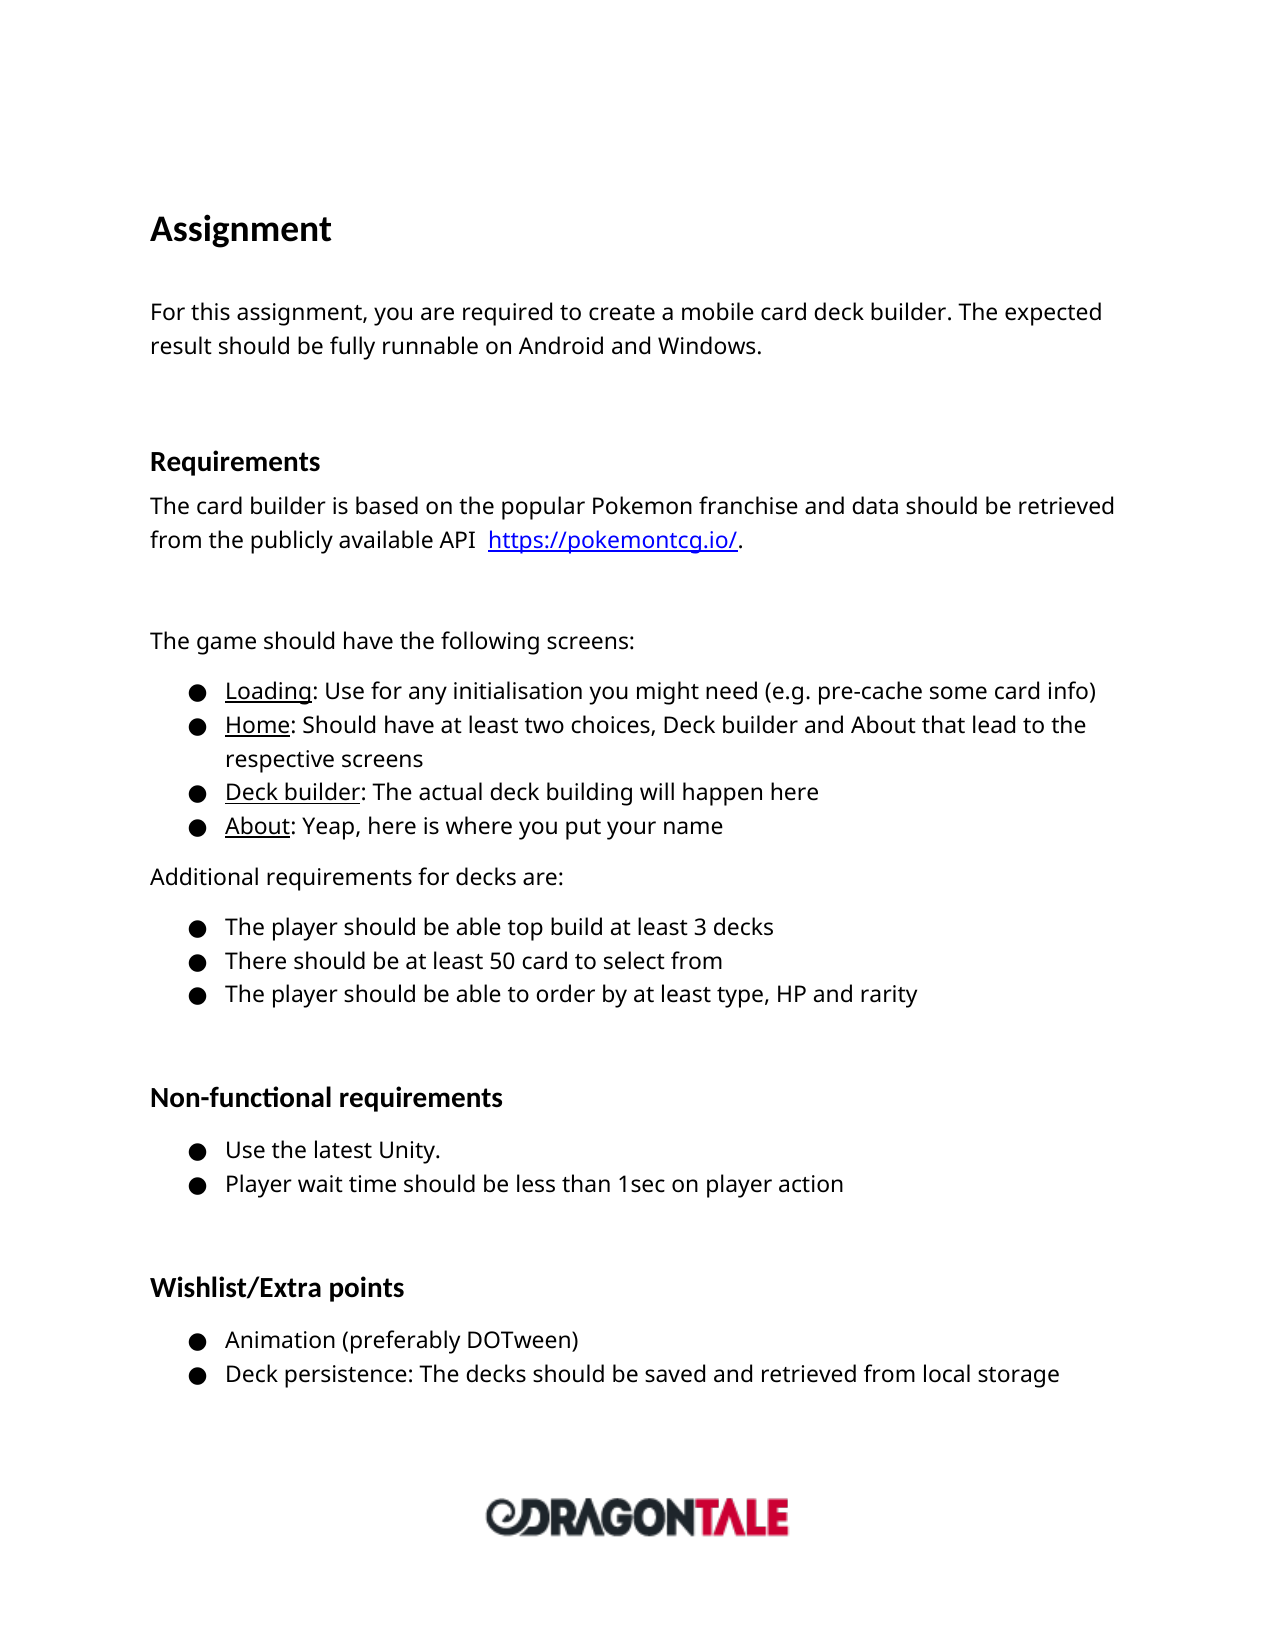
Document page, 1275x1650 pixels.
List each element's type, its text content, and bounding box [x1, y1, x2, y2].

list Deck builder: The actual deck building will happen here [187, 776, 1125, 808]
list About: Yeap, here is where you put your name [187, 810, 1125, 841]
subtitle Assignment [150, 150, 1125, 251]
list Animation (preferably DOTween) [187, 1324, 1125, 1355]
list Player wait time should be less than 1sec on player action [187, 1168, 1125, 1199]
list The player should be able top build at least 3 decks [187, 911, 1125, 942]
text The game should have the following screens: [150, 625, 1125, 656]
subtitle Requirements [150, 443, 1125, 479]
text Non-functional requirements [150, 1079, 1125, 1115]
list Use the latest Unity. [187, 1134, 1125, 1166]
list Home: Should have at least two choices, Deck builder and About that lead to the respective screens [187, 709, 1125, 774]
text Wishlist/Extra points [150, 1269, 1125, 1304]
list The player should be able to order by at least type, HP and rarity [187, 978, 1125, 1010]
picture [462, 1478, 813, 1557]
list Deck persistence: The decks should be saved and retrieved from local storage [187, 1358, 1125, 1389]
text The card builder is based on the popular Pokemon franchise and data should be retrieved from the publicly available API https://pokemontcg.io/. [150, 490, 1125, 555]
list Loading: Use for any initialisation you might need (e.g. pre-cache some card info) [187, 675, 1125, 706]
list There should be at least 50 card to select from [187, 945, 1125, 976]
text For this assignment, you are required to create a mobile card deck builder. The expected result should be fully runnable on Android and Windows. [150, 262, 1125, 361]
text Additional requirements for decks are: [150, 861, 1125, 892]
